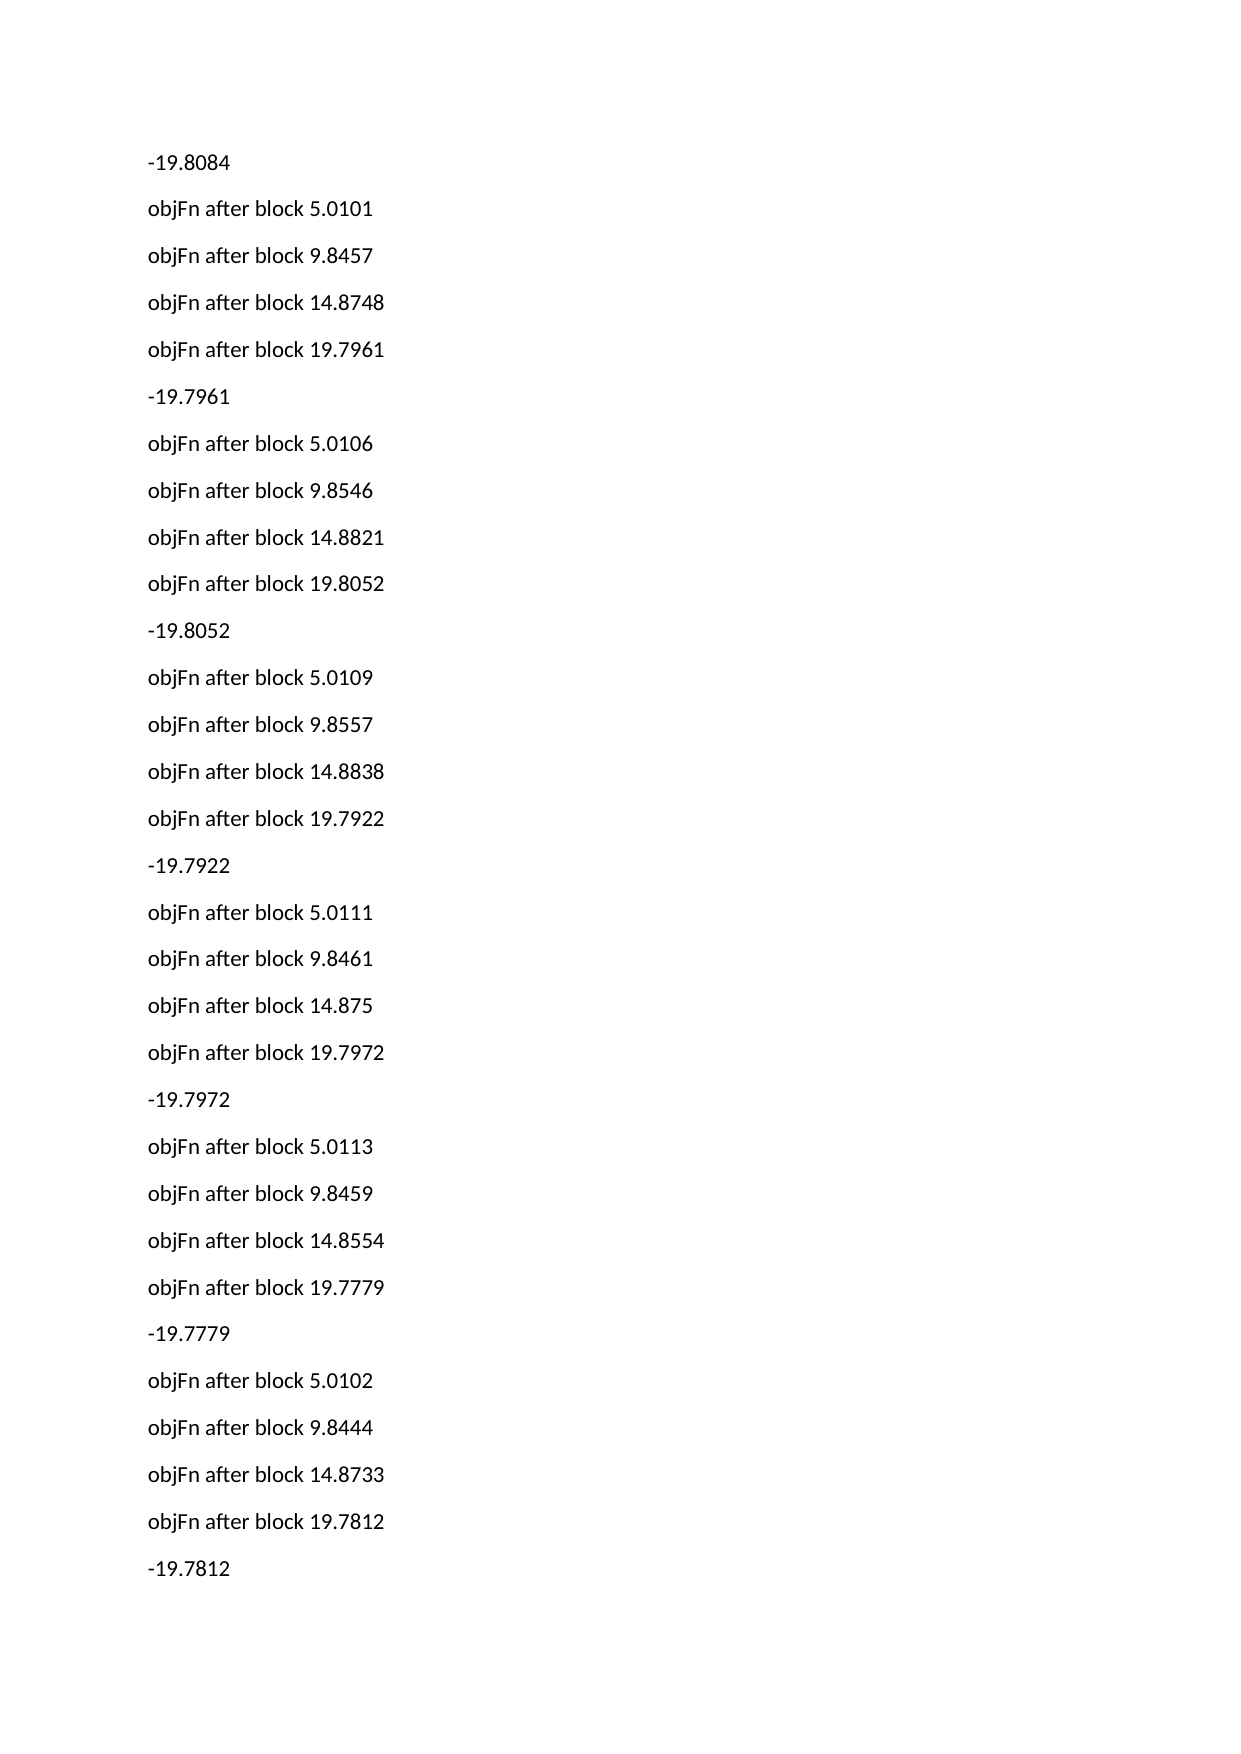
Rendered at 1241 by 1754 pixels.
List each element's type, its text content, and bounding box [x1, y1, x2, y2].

text -19.7961 [148, 382, 1093, 410]
text -19.7779 [148, 1319, 1093, 1347]
text objFn after block 19.7779 [148, 1273, 1093, 1301]
text objFn after block 5.0101 [148, 194, 1093, 222]
text objFn after block 19.7922 [148, 804, 1093, 832]
text objFn after block 19.7812 [148, 1507, 1093, 1535]
text objFn after block 14.875 [148, 991, 1093, 1019]
text objFn after block 9.8457 [148, 241, 1093, 269]
text objFn after block 5.0106 [148, 429, 1093, 457]
text objFn after block 19.7961 [148, 335, 1093, 363]
text objFn after block 14.8554 [148, 1226, 1093, 1254]
text objFn after block 14.8838 [148, 757, 1093, 785]
text objFn after block 9.8444 [148, 1413, 1093, 1441]
text objFn after block 5.0102 [148, 1366, 1093, 1394]
text objFn after block 5.0113 [148, 1132, 1093, 1160]
text objFn after block 9.8461 [148, 944, 1093, 972]
text objFn after block 19.8052 [148, 569, 1093, 597]
text objFn after block 14.8821 [148, 523, 1093, 551]
text -19.8052 [148, 616, 1093, 644]
text -19.8084 [148, 148, 1093, 176]
text objFn after block 5.0109 [148, 663, 1093, 691]
text -19.7812 [148, 1554, 1093, 1582]
text -19.7922 [148, 851, 1093, 879]
text objFn after block 9.8546 [148, 476, 1093, 504]
text objFn after block 14.8748 [148, 288, 1093, 316]
text -19.7972 [148, 1085, 1093, 1113]
text objFn after block 9.8459 [148, 1179, 1093, 1207]
text objFn after block 19.7972 [148, 1038, 1093, 1066]
text objFn after block 9.8557 [148, 710, 1093, 738]
text objFn after block 5.0111 [148, 898, 1093, 926]
text objFn after block 14.8733 [148, 1460, 1093, 1488]
